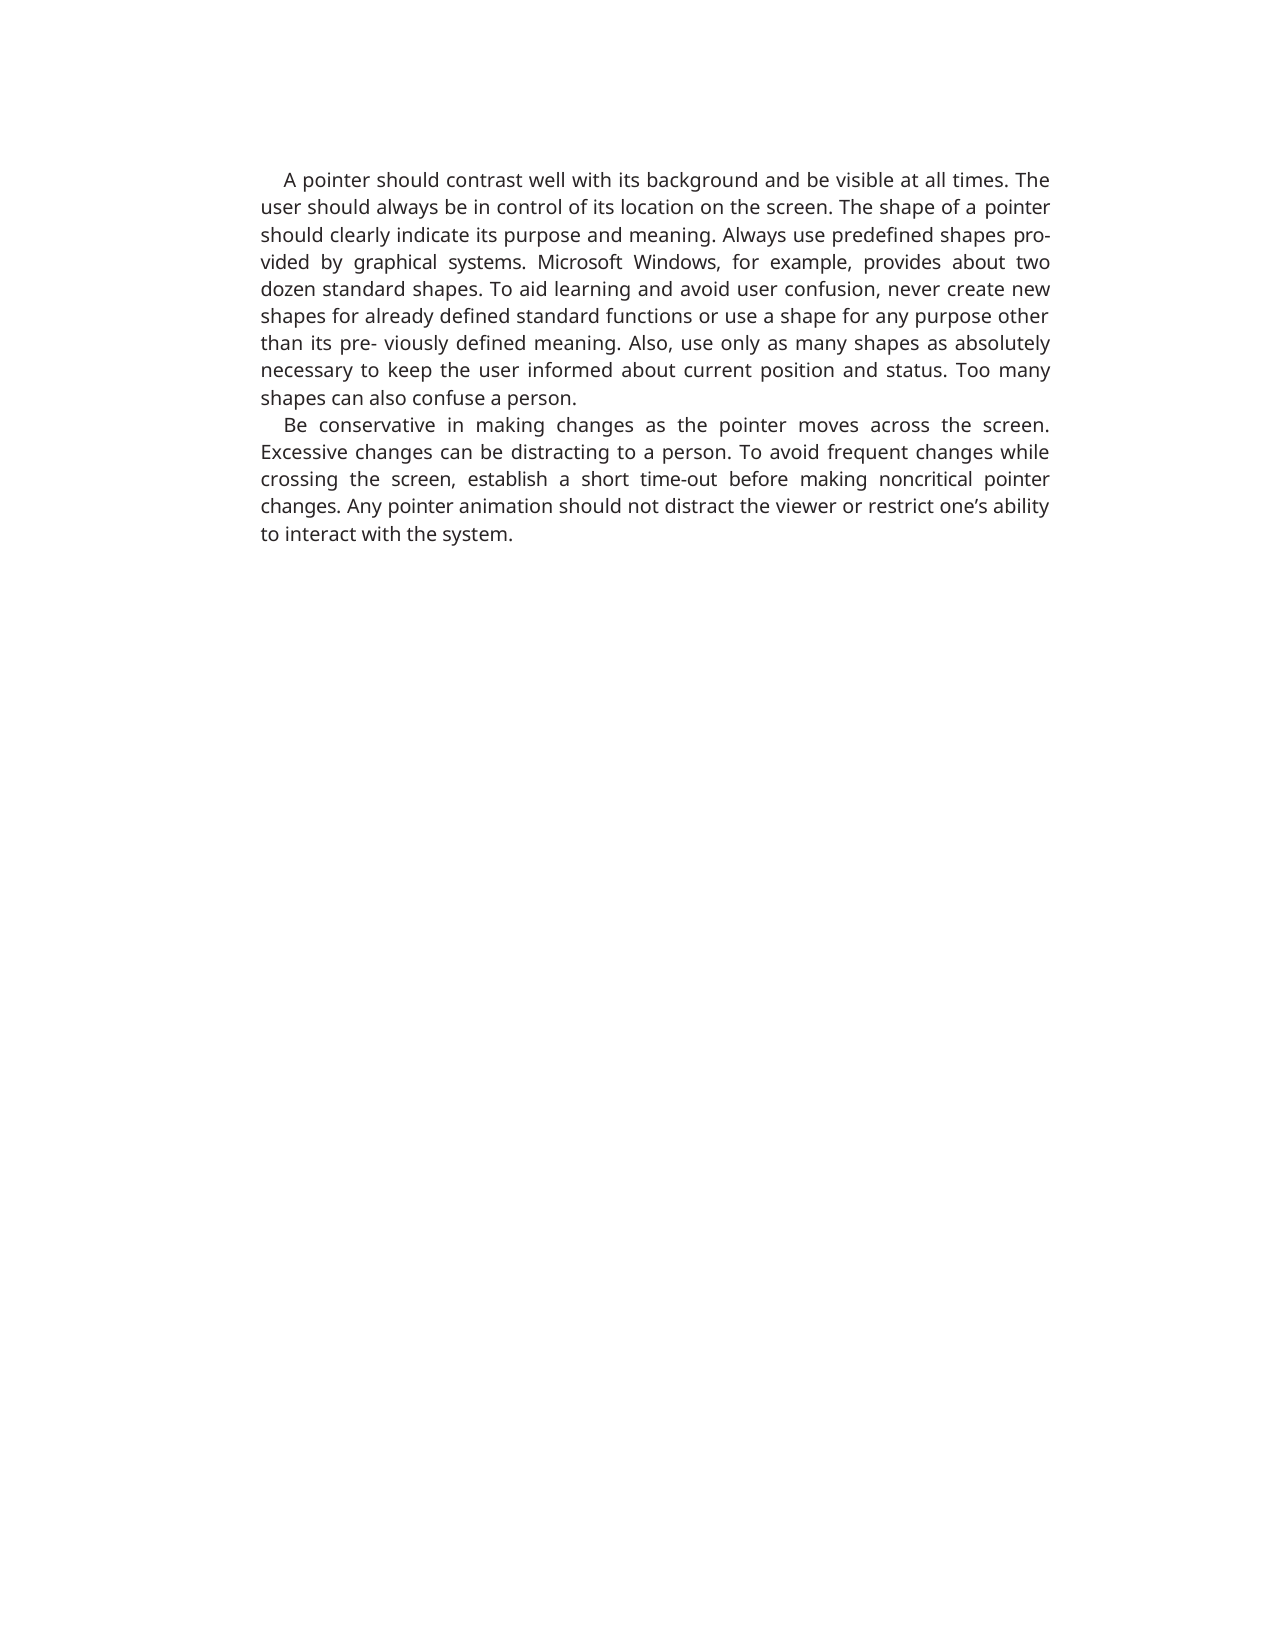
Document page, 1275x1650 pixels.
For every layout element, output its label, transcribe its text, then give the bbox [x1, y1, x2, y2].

text A pointer should contrast well with its background and be visible at all times. The user should always be in control of its location on the screen. The shape of a pointer should clearly indicate its purpose and meaning. Always use predefined shapes pro- vided by graphical systems. Microsoft Windows, for example, provides about two dozen standard shapes. To aid learning and avoid user confusion, never create new shapes for already defined standard functions or use a shape for any purpose other than its pre- viously defined meaning. Also, use only as many shapes as absolutely necessary to keep the user informed about current position and status. Too many shapes can also confuse a person. [260, 166, 1051, 411]
text Be conservative in making changes as the pointer moves across the screen. Excessive changes can be distracting to a person. To avoid frequent changes while crossing the screen, establish a short time-out before making noncritical pointer changes. Any pointer animation should not distract the viewer or restrict one’s ability to interact with the system. [260, 411, 1051, 547]
